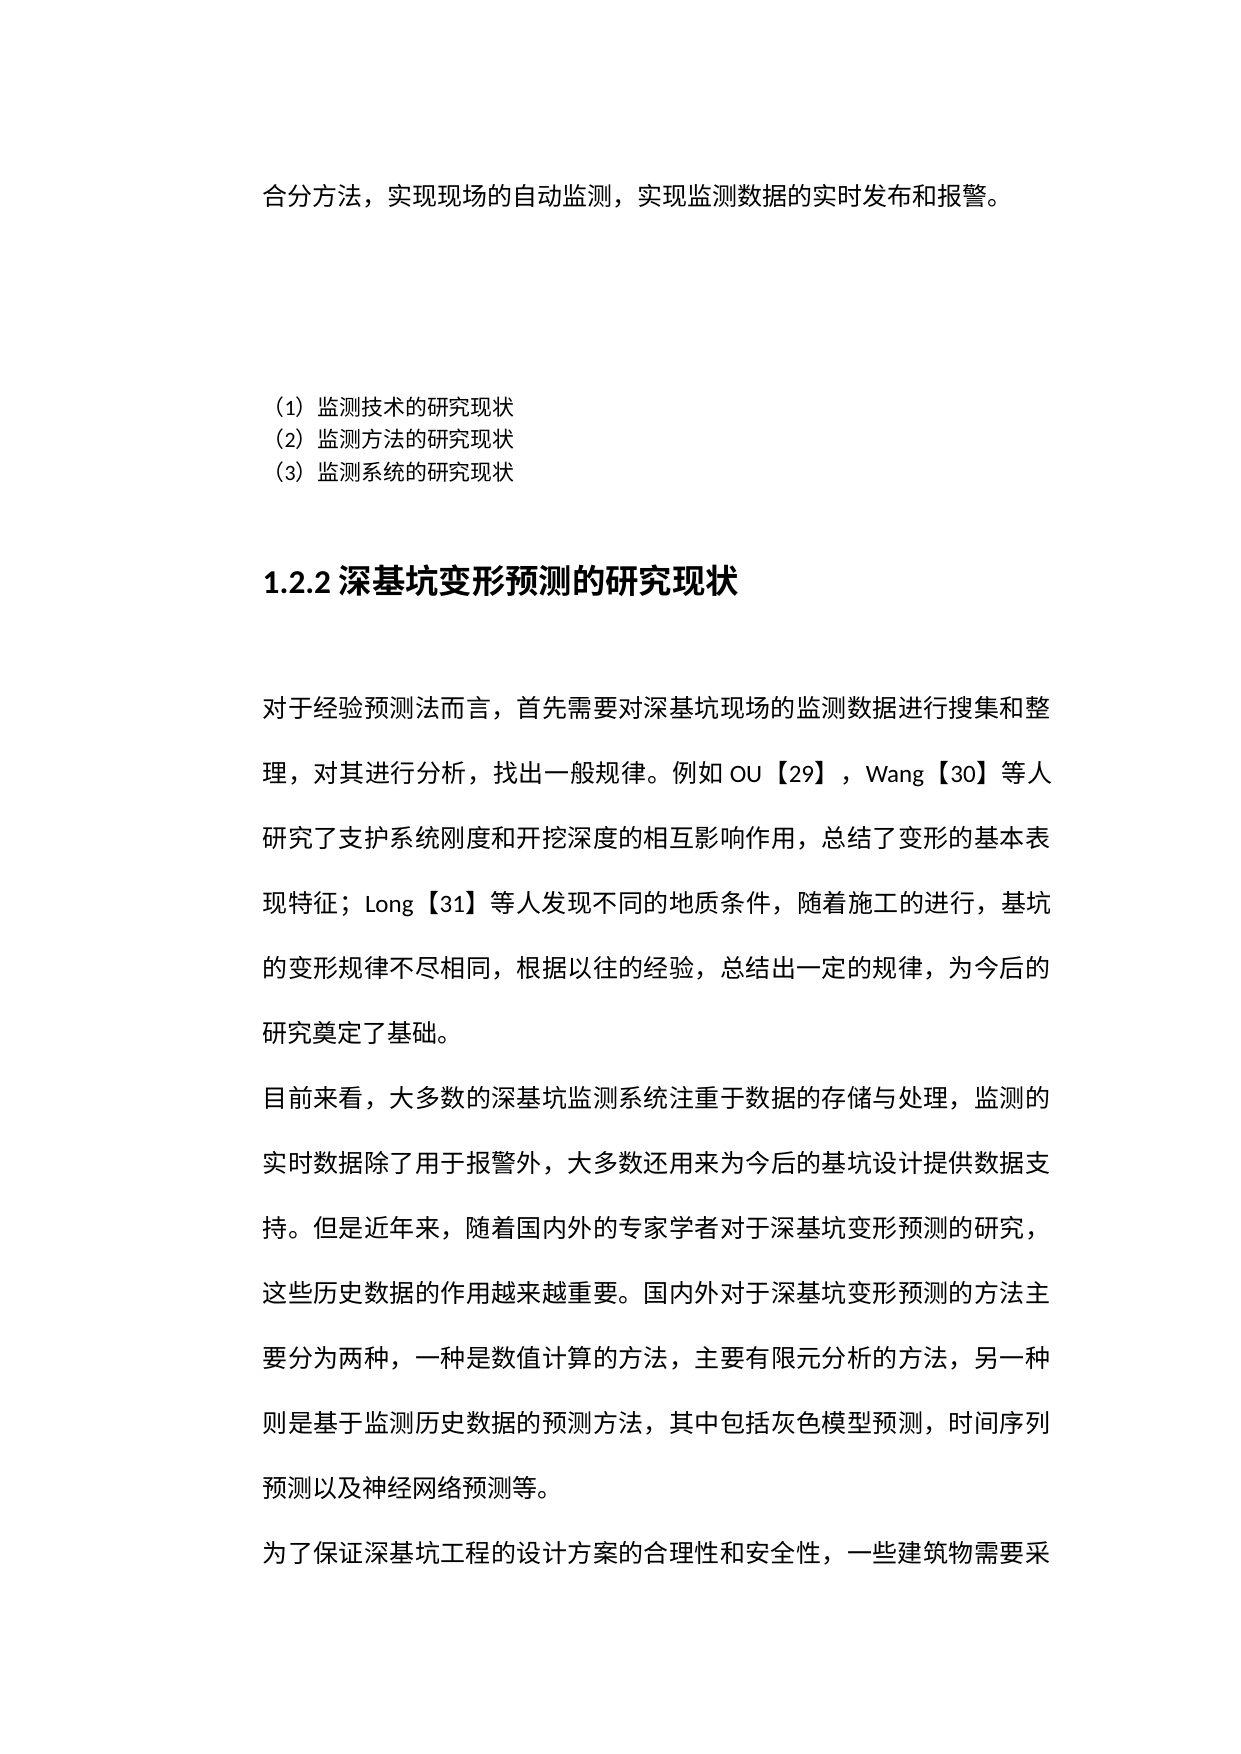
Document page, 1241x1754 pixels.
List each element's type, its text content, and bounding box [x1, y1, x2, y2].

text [262, 1519, 1053, 1584]
subtitle 1.2.2 深基坑变形预测的研究现状 [262, 547, 1053, 612]
text （2）监测方法的研究现状 [262, 422, 1053, 454]
text （3）监测系统的研究现状 [262, 454, 1053, 487]
text 对于经验预测法而言，首先需要对深基坑现场的监测数据进行搜集和整理，对其进行分析，找出一般规律。例如OU【29】，Wang【30】等人研究了支护系统刚度和开挖深度的相互影响作用，总结了变形的基本表现特征；Long【31】等人发现不同的地质条件，随着施工的进行，基坑的变形规律不尽相同，根据以往的经验，总结出一定的规律，为今后的研究奠定了基础。 [262, 674, 1053, 1064]
text 目前来看，大多数的深基坑监测系统注重于数据的存储与处理，监测的实时数据除了用于报警外，大多数还用来为今后的基坑设计提供数据支持。但是近年来，随着国内外的专家学者对于深基坑变形预测的研究，这些历史数据的作用越来越重要。国内外对于深基坑变形预测的方法主要分为两种，一种是数值计算的方法，主要有限元分析的方法，另一种则是基于监测历史数据的预测方法，其中包括灰色模型预测，时间序列预测以及神经网络预测等。 [262, 1064, 1053, 1519]
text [262, 162, 1053, 227]
text （1）监测技术的研究现状 [262, 389, 1053, 422]
